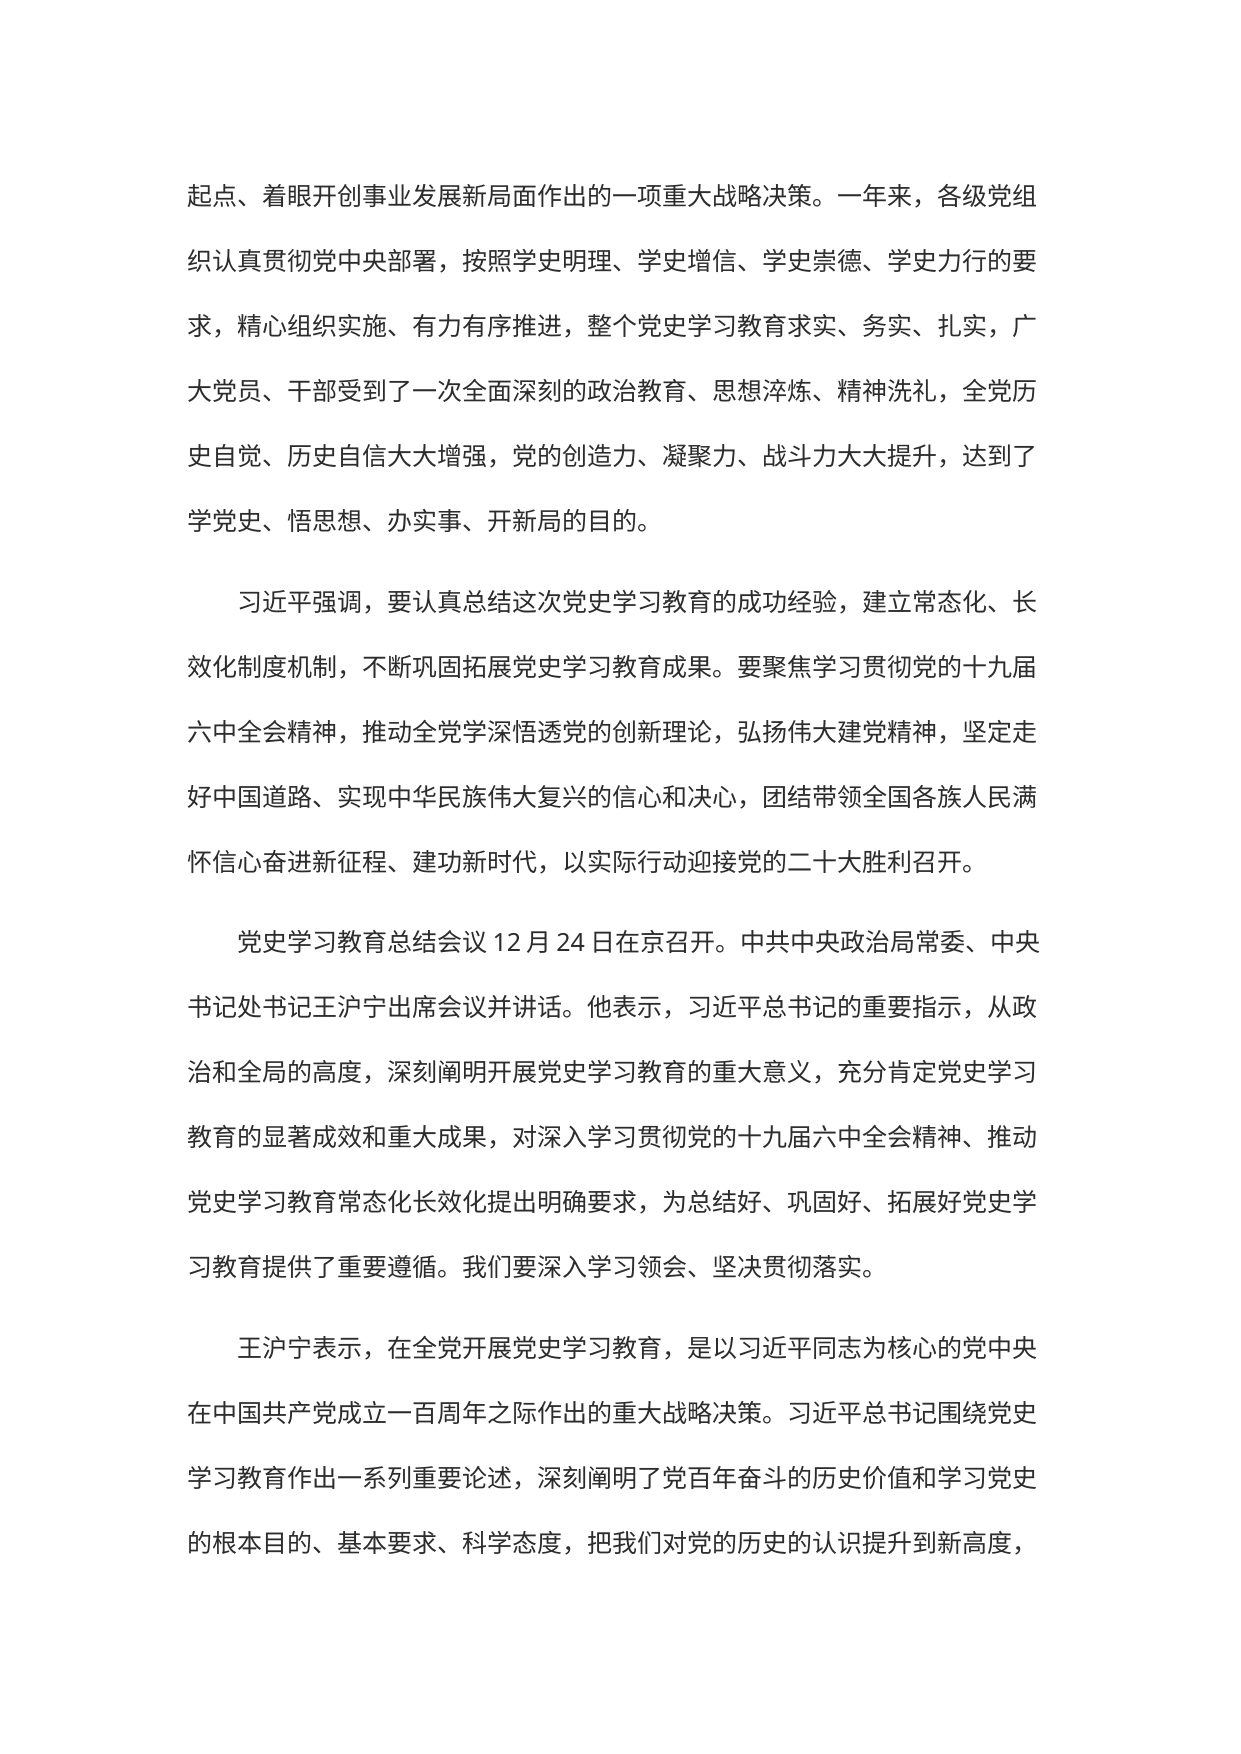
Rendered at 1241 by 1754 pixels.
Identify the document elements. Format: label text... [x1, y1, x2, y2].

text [187, 1314, 1053, 1574]
text 习近平强调，要认真总结这次党史学习教育的成功经验，建立常态化、长效化制度机制，不断巩固拓展党史学习教育成果。要聚焦学习贯彻党的十九届六中全会精神，推动全党学深悟透党的创新理论，弘扬伟大建党精神，坚定走好中国道路、实现中华民族伟大复兴的信心和决心，团结带领全国各族人民满怀信心奋进新征程、建功新时代，以实际行动迎接党的二十大胜利召开。 [187, 568, 1053, 893]
text 党史学习教育总结会议12月24日在京召开。中共中央政治局常委、中央书记处书记王沪宁出席会议并讲话。他表示，习近平总书记的重要指示，从政治和全局的高度，深刻阐明开展党史学习教育的重大意义，充分肯定党史学习教育的显著成效和重大成果，对深入学习贯彻党的十九届六中全会精神、推动党史学习教育常态化长效化提出明确要求，为总结好、巩固好、拓展好党史学习教育提供了重要遵循。我们要深入学习领会、坚决贯彻落实。 [187, 908, 1053, 1298]
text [187, 162, 1053, 552]
